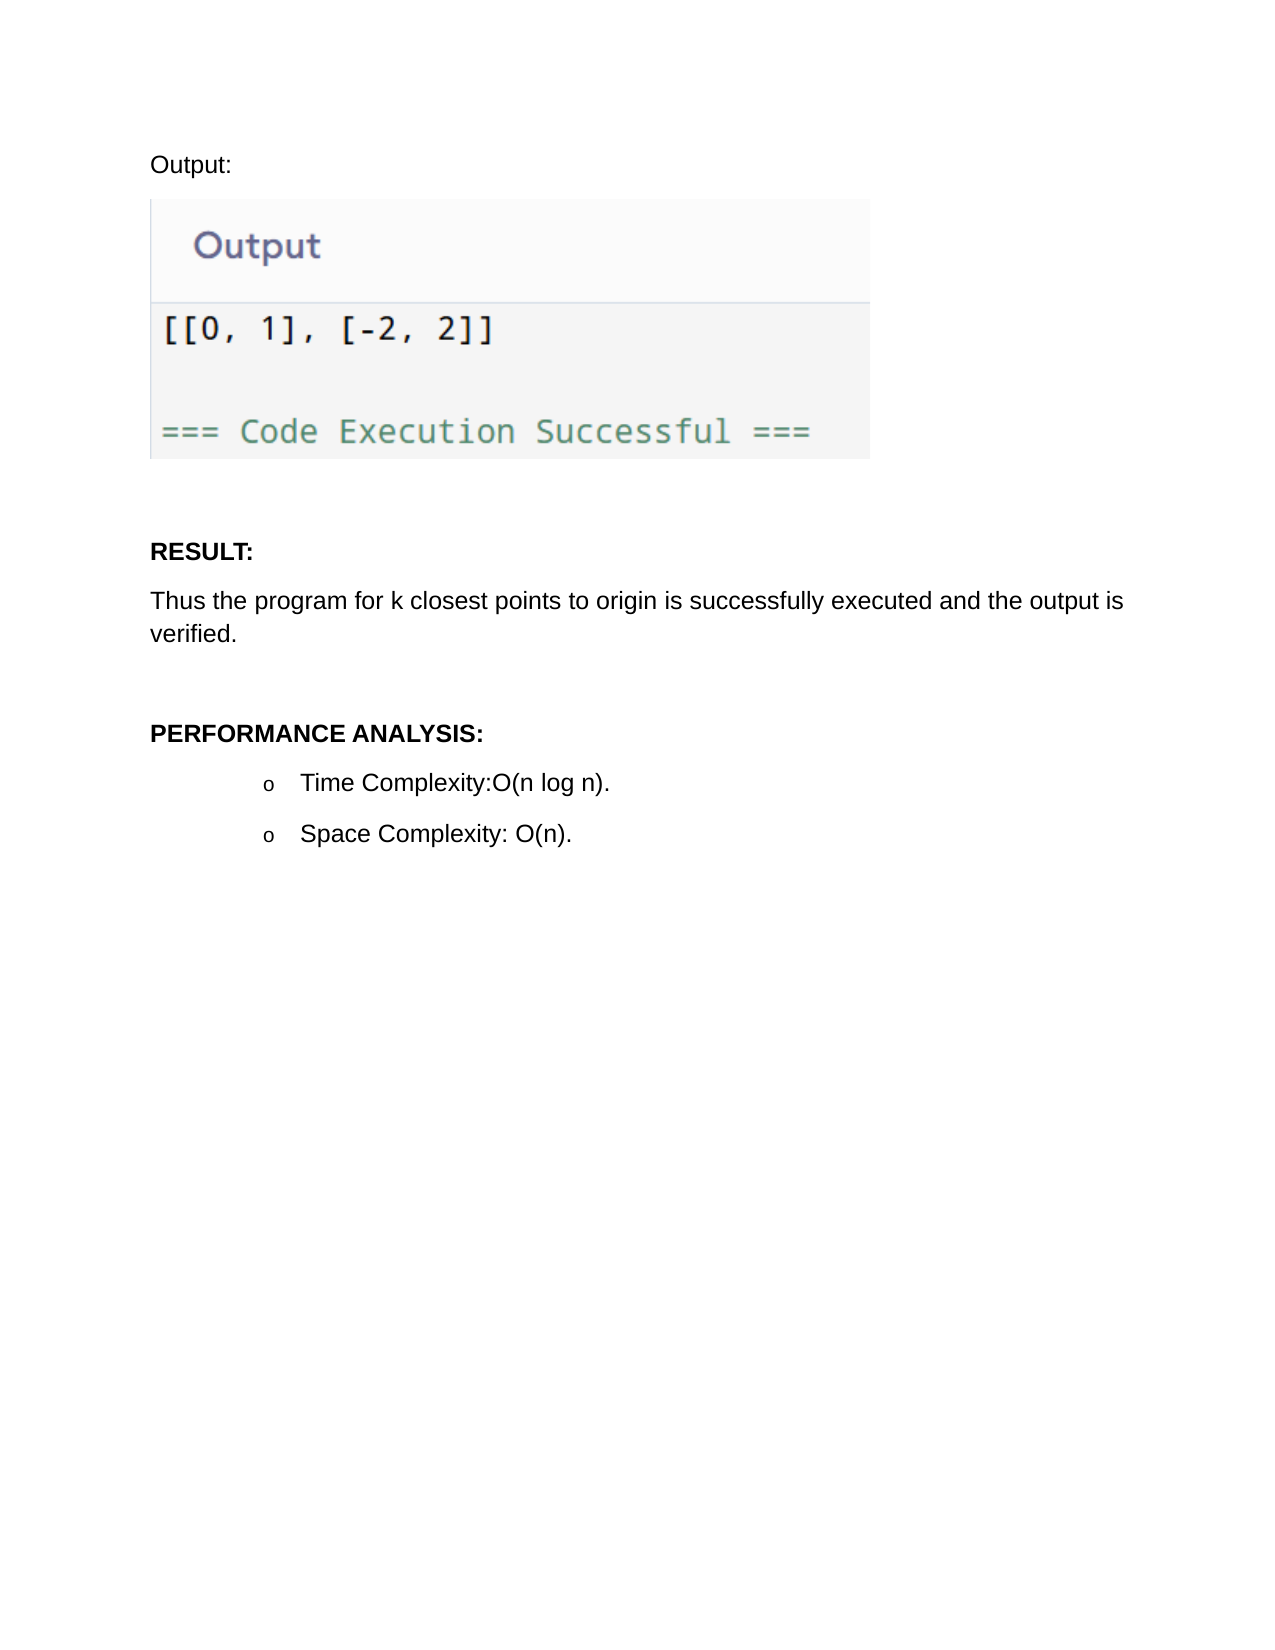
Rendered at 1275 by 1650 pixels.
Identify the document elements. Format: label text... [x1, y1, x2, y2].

text Thus the program for k closest points to origin is successfully executed and the output is verified. [150, 586, 1125, 648]
text Output: [150, 150, 1125, 179]
text PERFORMANCE ANALYSIS: [150, 719, 1125, 747]
picture [150, 199, 871, 459]
list Space Complexity: O(n). [262, 819, 1125, 849]
list Time Complexity:O(n log n). [262, 768, 1125, 798]
text RESULT: [150, 537, 1125, 565]
